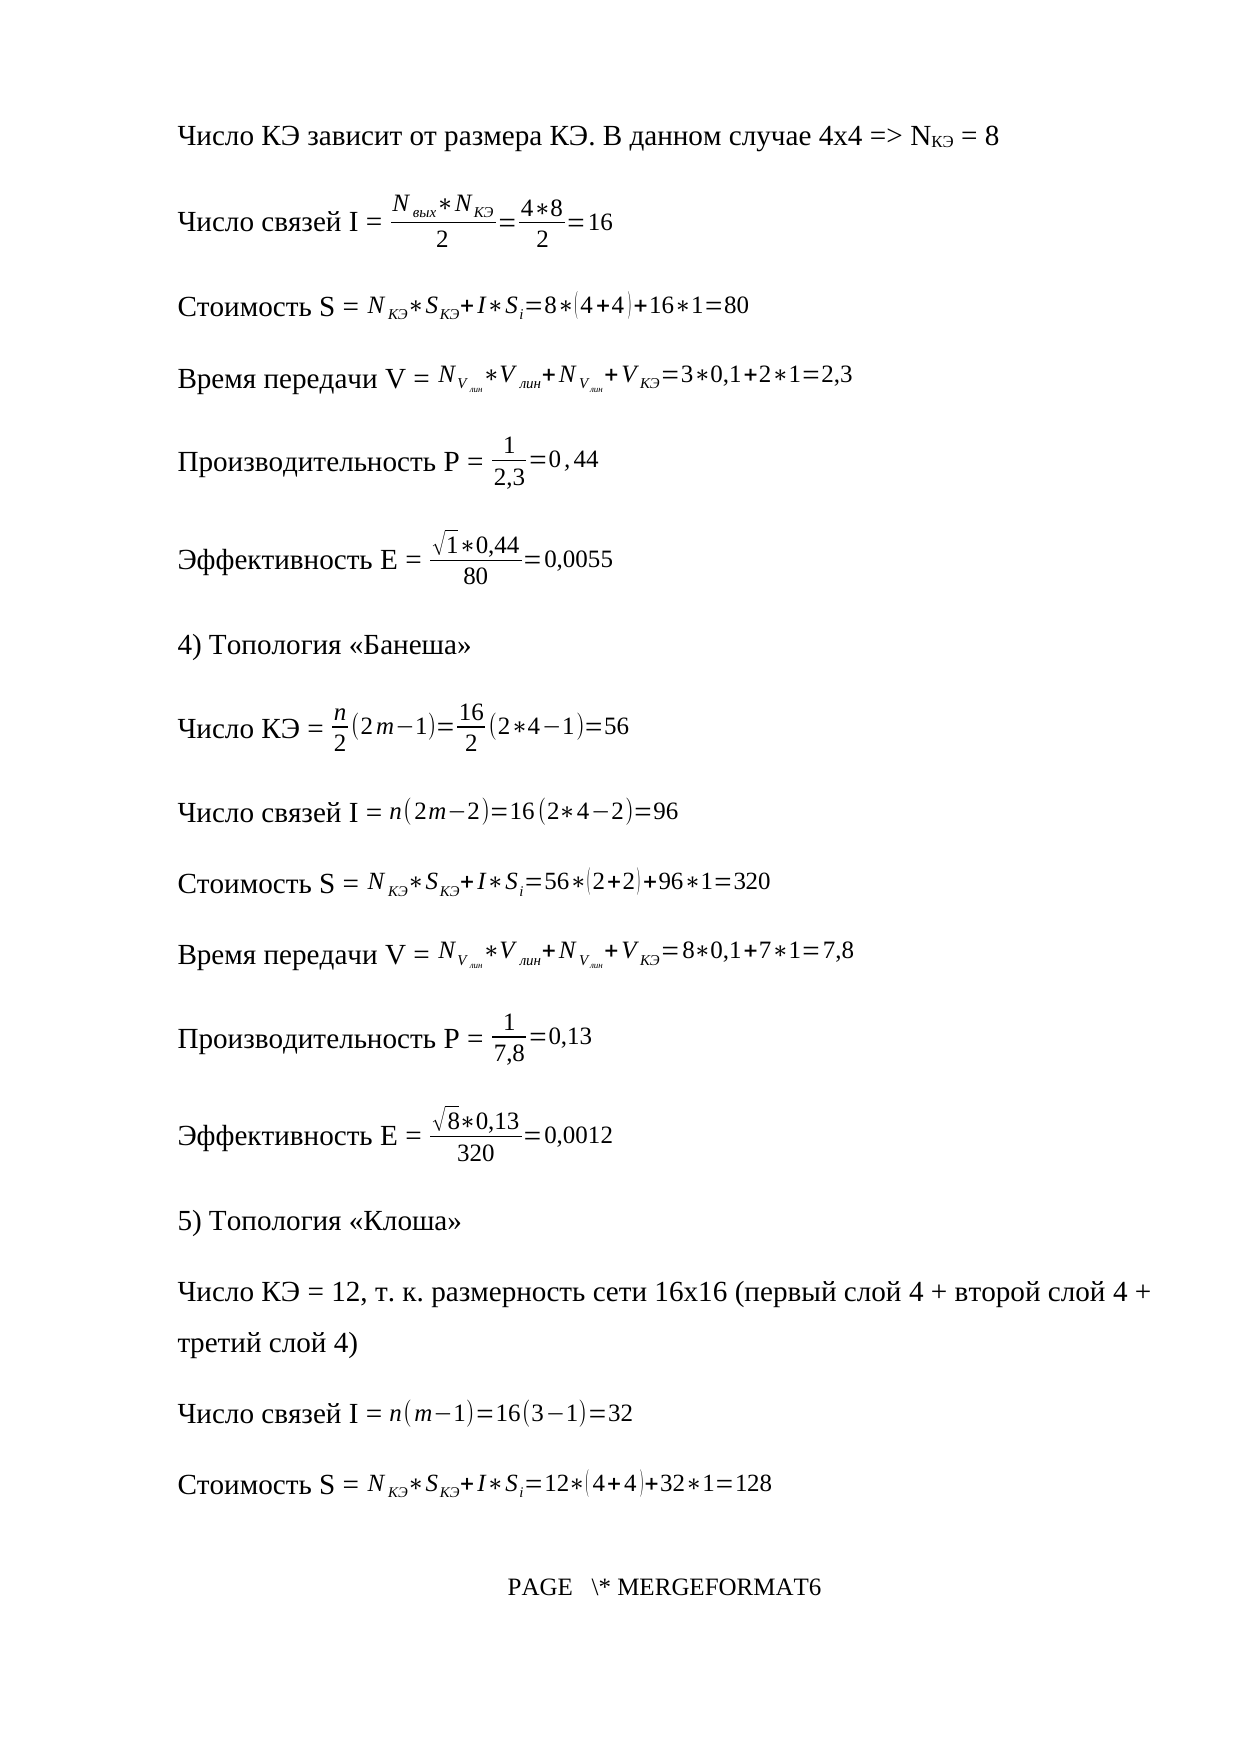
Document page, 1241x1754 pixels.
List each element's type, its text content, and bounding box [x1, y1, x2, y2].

text Число КЭ = 12, т. к. размерность сети 16х16 (первый слой 4 + второй слой 4 + третий слой 4) [177, 1274, 1152, 1358]
text Время передачи V = [177, 937, 1152, 971]
text 5) Топология «Клоша» [177, 1203, 1152, 1237]
text Число КЭ зависит от размера КЭ. В данном случае 4х4 => NКЭ = 8 [177, 118, 1152, 152]
text Число связей I = [177, 795, 1152, 828]
text Число связей I = [177, 189, 1152, 252]
text Стоимость S = [177, 1467, 1152, 1501]
text Число КЭ = [177, 698, 1152, 757]
text Производительность P = [177, 432, 1152, 491]
text Стоимость S = [177, 866, 1152, 899]
text Число связей I = [177, 1396, 1152, 1429]
text Время передачи V = [177, 361, 1152, 394]
text Эффективность E = [177, 1105, 1152, 1166]
text 4) Топология «Банеша» [177, 627, 1152, 661]
text Производительность P = [177, 1008, 1152, 1067]
text Стоимость S = [177, 289, 1152, 323]
text Эффективность E = [177, 528, 1152, 589]
